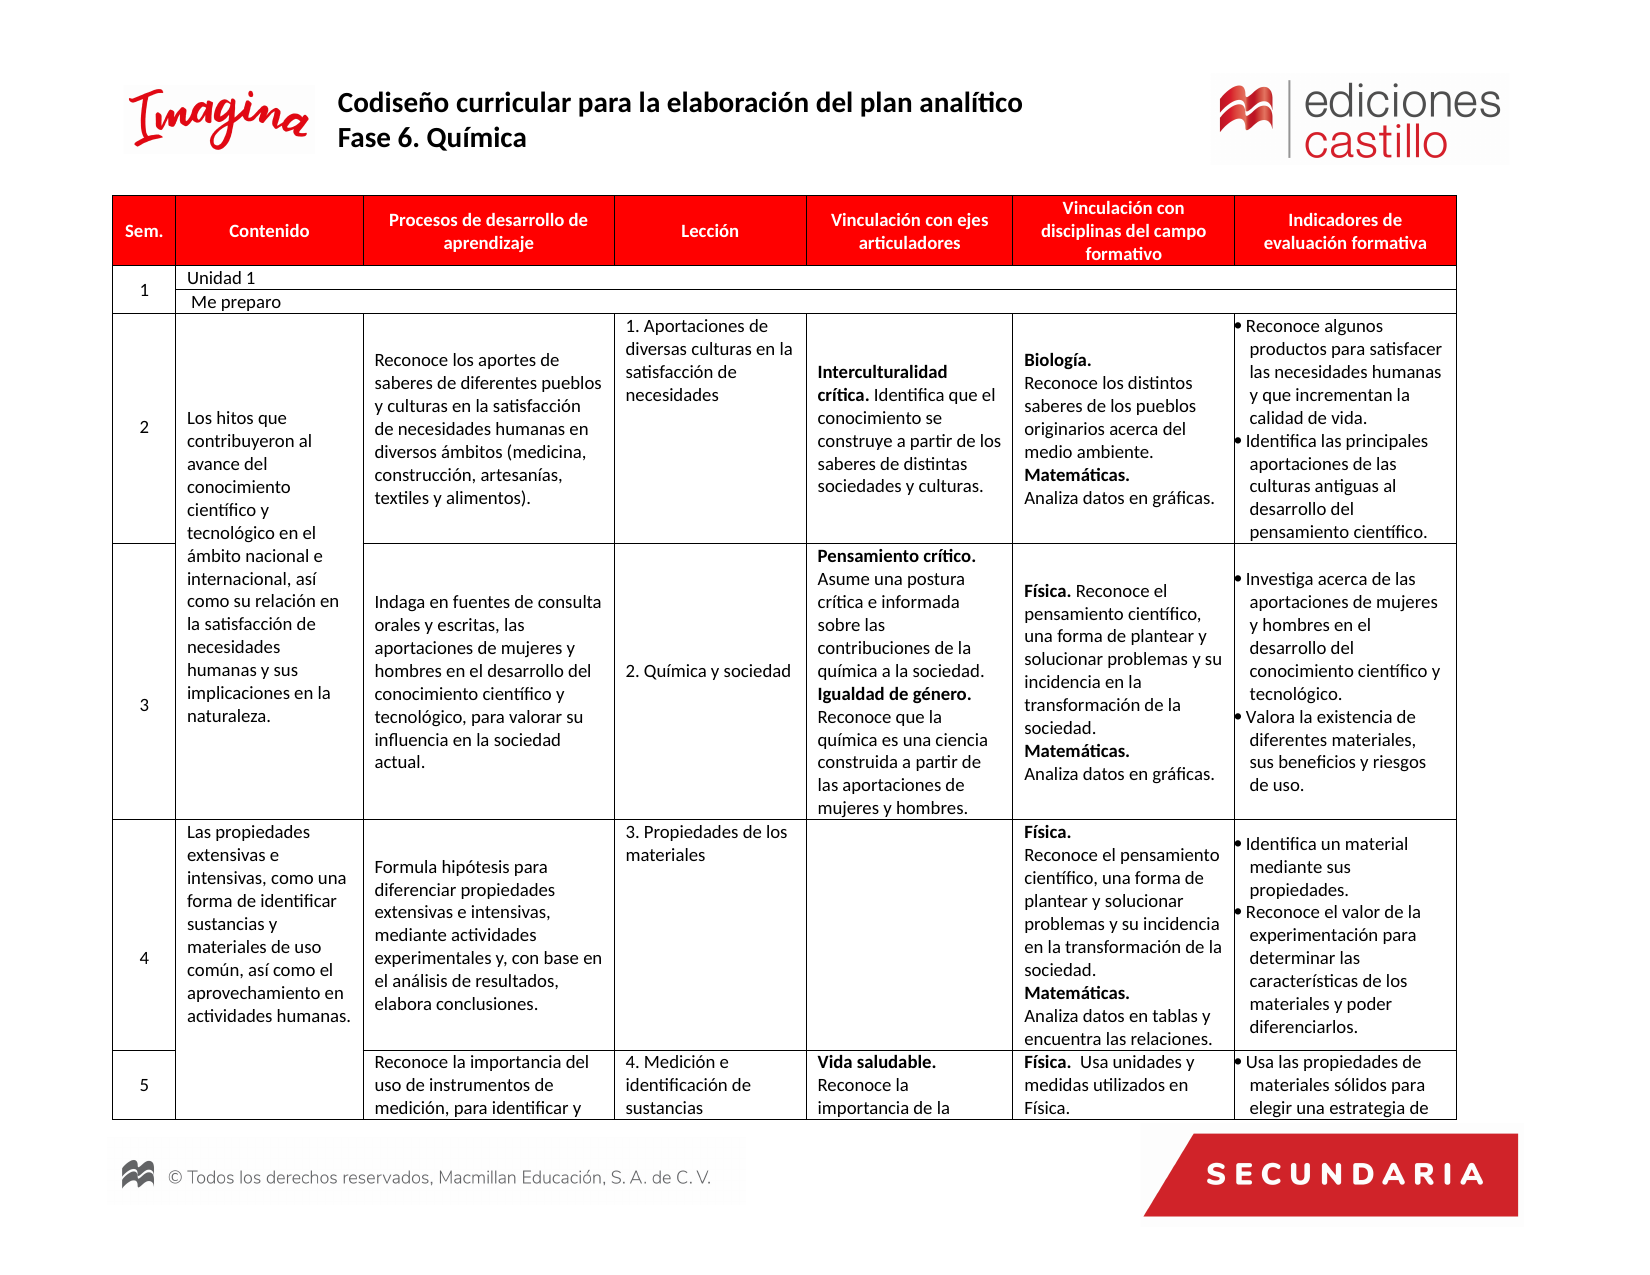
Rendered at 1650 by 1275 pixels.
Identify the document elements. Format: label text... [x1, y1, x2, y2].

table_cell Identifica un material mediante sus propiedades. Reconoce el valor de la experimentación para determinar las características de los materiales y poder diferenciarlos. [1235, 820, 1456, 1049]
table_cell Reconoce la importancia del uso de instrumentos de medición, para identificar y diferenciar propiedades de sustancias y materiales cotidianos. [364, 1051, 614, 1119]
table_cell Unidad 1 [176, 266, 1456, 289]
table_header Vinculación con ejes articuladores [807, 196, 1012, 265]
table_cell 1. Aportaciones de diversas culturas en la satisfacción de necesidades [615, 314, 806, 543]
picture [1210, 73, 1510, 165]
table_cell 4 [113, 820, 175, 1049]
table_cell Vida saludable. Reconoce la importancia de la medición y lo relaciona con el cuidado de la salud. [807, 1051, 1012, 1119]
table_cell 4. Medición e identificación de sustancias [615, 1051, 806, 1119]
picture [123, 85, 316, 154]
table_cell [807, 820, 1012, 1049]
table_cell Los hitos que contribuyeron al avance del conocimiento científico y tecnológico en el ámbito nacional e internacional, así como su relación en la satisfacción de necesidades humanas y sus implicaciones en la naturaleza. [176, 314, 363, 819]
table_cell Física. Reconoce el pensamiento científico, una forma de plantear y solucionar problemas y su incidencia en la transformación de la sociedad. Matemáticas. Analiza datos en gráficas. [1013, 544, 1234, 819]
table_header Sem. [113, 196, 175, 265]
table_cell 3. Propiedades de los materiales [615, 820, 806, 1049]
table_cell 5 [113, 1051, 175, 1119]
table_cell Pensamiento crítico. Asume una postura crítica e informada sobre las contribuciones de la química a la sociedad. Igualdad de género. Reconoce que la química es una ciencia construida a partir de las aportaciones de mujeres y hombres. [807, 544, 1012, 819]
table_cell Física. Usa unidades y medidas utilizados en Física. Matemáticas. Analiza datos en gráficas. [1013, 1051, 1234, 1119]
table_cell Reconoce los aportes de saberes de diferentes pueblos y culturas en la satisfacción de necesidades humanas en diversos ámbitos (medicina, construcción, artesanías, textiles y alimentos). [364, 314, 614, 543]
table_header Procesos de desarrollo de aprendizaje [364, 196, 614, 265]
table_header Vinculación con disciplinas del campo formativo [1013, 196, 1234, 265]
table_cell Formula hipótesis para diferenciar propiedades extensivas e intensivas, mediante actividades experimentales y, con base en el análisis de resultados, elabora conclusiones. [364, 820, 614, 1049]
table_cell 1 [113, 266, 175, 313]
table_cell Reconoce algunos productos para satisfacer las necesidades humanas y que incrementan la calidad de vida. Identifica las principales aportaciones de las culturas antiguas al desarrollo del pensamiento científico. [1235, 314, 1456, 543]
table_cell Biología. Reconoce los distintos saberes de los pueblos originarios acerca del medio ambiente. Matemáticas. Analiza datos en gráficas. [1013, 314, 1234, 543]
table_header Indicadores de evaluación formativa [1235, 196, 1456, 265]
table_cell Investiga acerca de las aportaciones de mujeres y hombres en el desarrollo del conocimiento científico y tecnológico. Valora la existencia de diferentes materiales, sus beneficios y riesgos de uso. [1235, 544, 1456, 819]
table_cell Física. Reconoce el pensamiento científico, una forma de plantear y solucionar problemas y su incidencia en la transformación de la sociedad. Matemáticas. Analiza datos en tablas y encuentra las relaciones. [1013, 820, 1234, 1049]
table_cell Me preparo [176, 290, 1456, 313]
table_cell 2 [113, 314, 175, 543]
picture [1140, 1123, 1524, 1227]
table_header Lección [615, 196, 806, 265]
table_cell Interculturalidad crítica. Identifica que el conocimiento se construye a partir de los saberes de distintas sociedades y culturas. [807, 314, 1012, 543]
table_cell 2. Química y sociedad [615, 544, 806, 819]
table_cell Las propiedades extensivas e intensivas, como una forma de identificar sustancias y materiales de uso común, así como el aprovechamiento en actividades humanas. [176, 820, 363, 1119]
table_header Contenido [176, 196, 363, 265]
table_cell 3 [113, 544, 175, 819]
picture [107, 1137, 747, 1205]
table_cell Indaga en fuentes de consulta orales y escritas, las aportaciones de mujeres y hombres en el desarrollo del conocimiento científico y tecnológico, para valorar su influencia en la sociedad actual. [364, 544, 614, 819]
